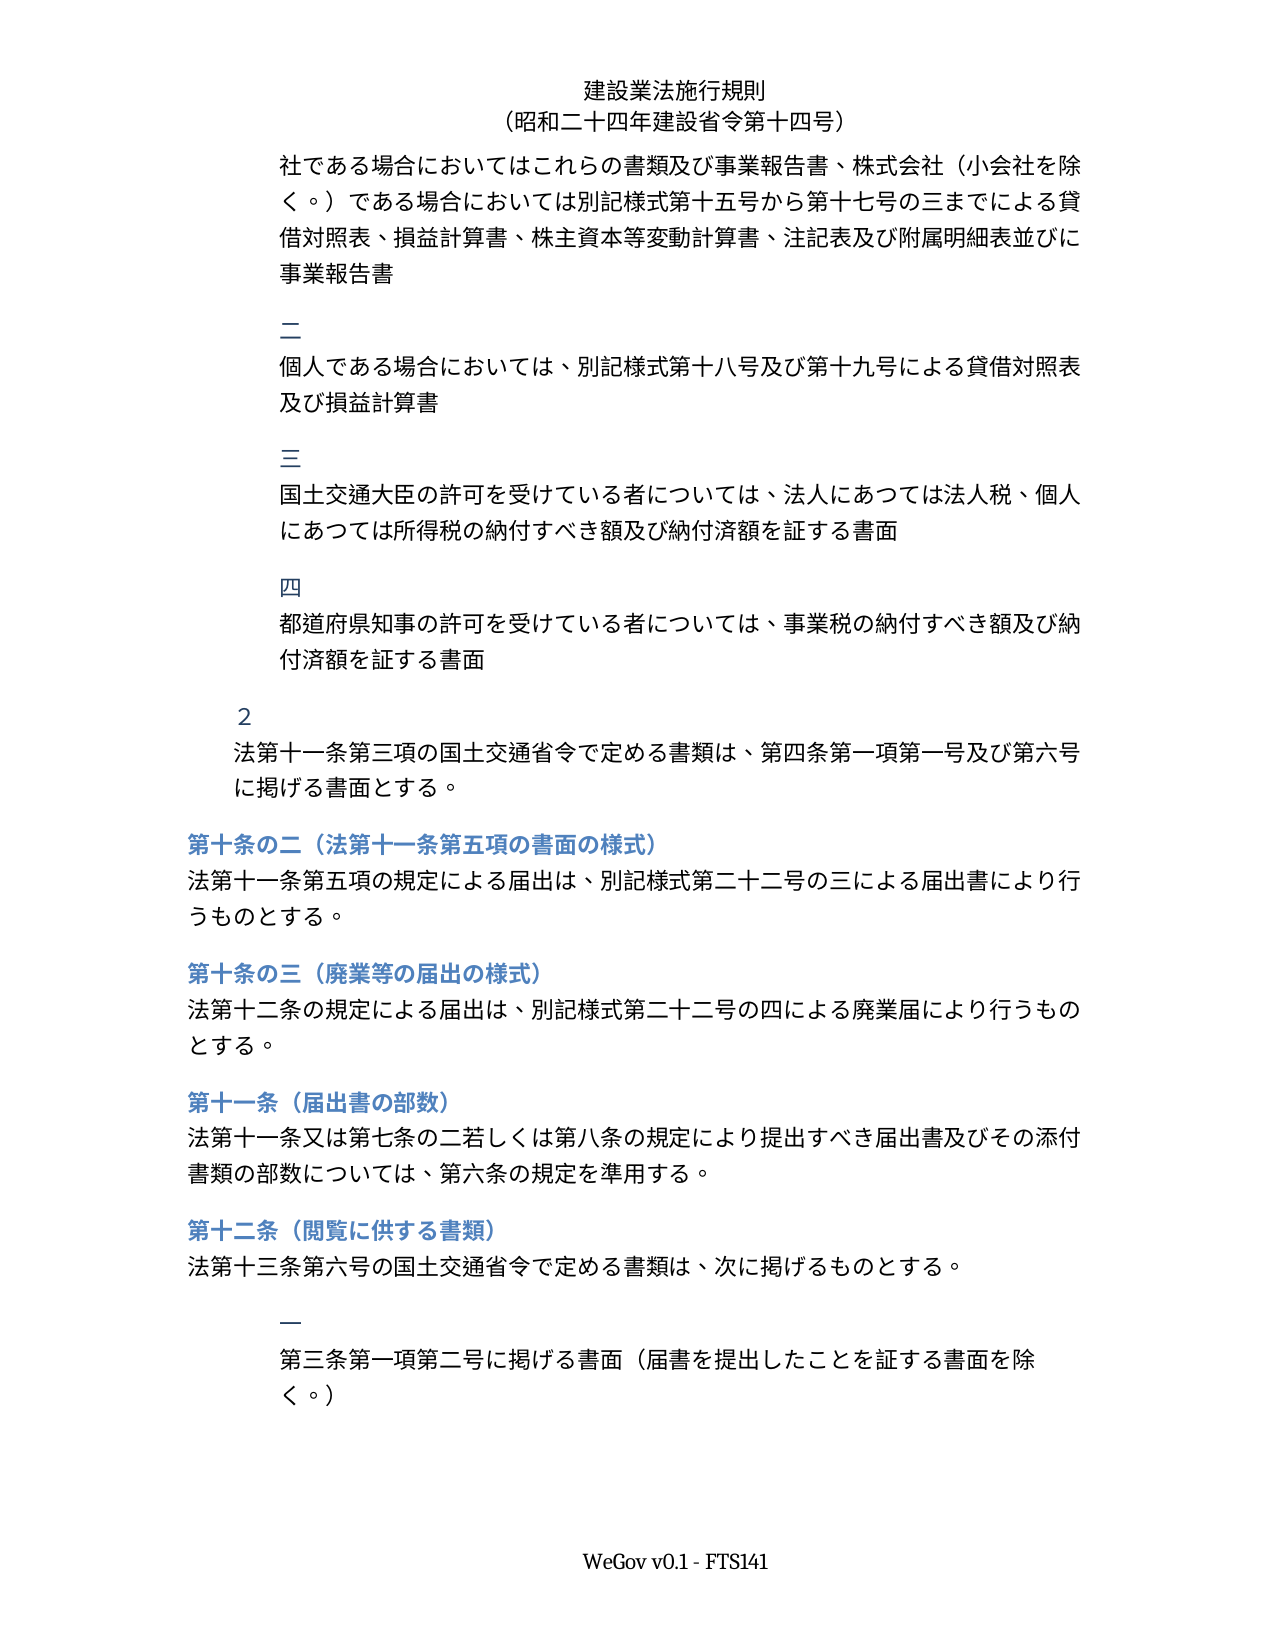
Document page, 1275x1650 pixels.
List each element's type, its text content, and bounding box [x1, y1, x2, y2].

text 第三条第一項第二号に掲げる書面（届書を提出したことを証する書面を除く。） [279, 1344, 1087, 1411]
text 法第十一条第三項の国土交通省令で定める書類は、第四条第一項第一号及び第六号に掲げる書面とする。 [233, 736, 1087, 804]
subtitle 四 [279, 572, 1087, 603]
subtitle ２ [233, 701, 1087, 732]
text 法第十一条第五項の規定による届出は、別記様式第二十二号の三による届出書により行うものとする。 [187, 865, 1087, 932]
text 都道府県知事の許可を受けている者については、事業税の納付すべき額及び納付済額を証する書面 [279, 608, 1087, 675]
text 法第十一条又は第七条の二若しくは第八条の規定により提出すべき届出書及びその添付書類の部数については、第六条の規定を準用する。 [187, 1122, 1087, 1189]
subtitle 二 [279, 314, 1087, 346]
text 法第十三条第六号の国土交通省令で定める書類は、次に掲げるものとする。 [187, 1251, 1087, 1282]
subtitle 一 [279, 1308, 1087, 1339]
text 個人である場合においては、別記様式第十八号及び第十九号による貸借対照表及び損益計算書 [279, 351, 1087, 418]
subtitle 第十条の二（法第十一条第五項の書面の様式） [187, 829, 1087, 860]
text 国土交通大臣の許可を受けている者については、法人にあつては法人税、個人にあつては所得税の納付すべき額及び納付済額を証する書面 [279, 479, 1087, 546]
subtitle 第十二条（閲覧に供する書類） [187, 1215, 1087, 1246]
subtitle 三 [279, 443, 1087, 474]
subtitle 第十条の三（廃業等の届出の様式） [187, 958, 1087, 989]
subtitle 第十一条（届出書の部数） [187, 1086, 1087, 1118]
text 法第十二条の規定による届出は、別記様式第二十二号の四による廃業届により行うものとする。 [187, 994, 1087, 1061]
